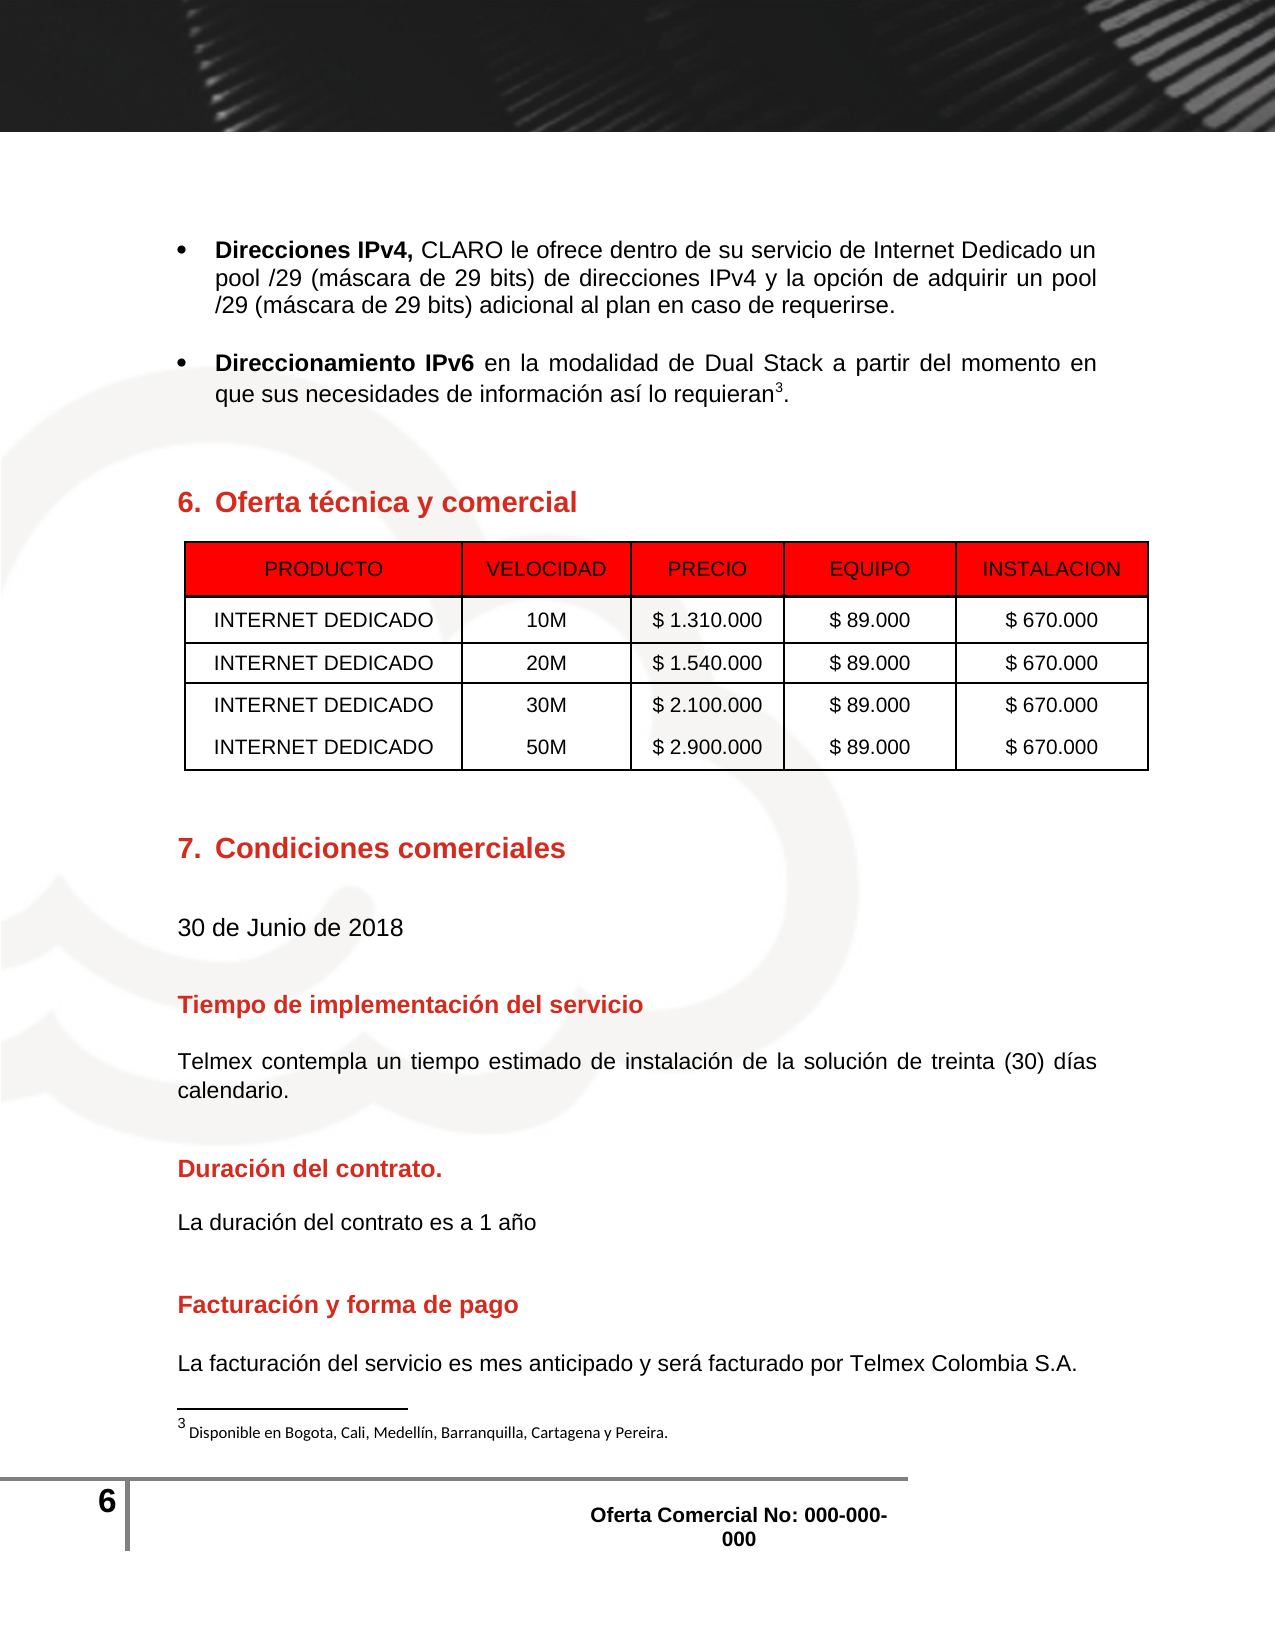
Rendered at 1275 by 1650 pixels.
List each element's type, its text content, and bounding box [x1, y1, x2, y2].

table_header INSTALACION [957, 543, 1147, 595]
table_cell $ 89.000 [785, 684, 955, 725]
table_cell $ 89.000 [785, 644, 955, 682]
text Condiciones comerciales [177, 831, 1098, 864]
table_cell $ 670.000 [957, 725, 1147, 769]
text La facturación del servicio es mes anticipado y será facturado por Telmex Colombia S.A. [177, 1350, 1098, 1377]
table_cell INTERNET DEDICADO [186, 598, 461, 642]
table_header PRECIO [632, 543, 783, 595]
table_cell INTERNET DEDICADO [186, 684, 461, 725]
table_cell $ 2.900.000 [632, 725, 783, 769]
table_cell 30M [463, 684, 630, 725]
table_cell $ 2.100.000 [632, 684, 783, 725]
text Facturación y forma de pago [177, 1290, 1098, 1319]
list Direcciones IPv4, CLARO le ofrece dentro de su servicio de Internet Dedicado un pool /29 (máscara de 29 bits) de direcciones IPv4 y la opción de adquirir un pool /29 (máscara de 29 bits) adicional al plan en caso de requerirse. [177, 236, 1098, 319]
text Oferta técnica y comercial [177, 485, 1098, 519]
list Direccionamiento IPv6 en la modalidad de Dual Stack a partir del momento en que sus necesidades de información así lo requieran. [177, 349, 1098, 407]
table_cell INTERNET DEDICADO [186, 644, 461, 682]
text Duración del contrato. [177, 1154, 1098, 1182]
table_header EQUIPO [785, 543, 955, 595]
table_cell $ 1.540.000 [632, 644, 783, 682]
text La duración del contrato es a 1 año [177, 1209, 1098, 1235]
text Telmex contempla un tiempo estimado de instalación de la solución de treinta (30) días calendario. [177, 1048, 1098, 1103]
table_cell $ 670.000 [957, 684, 1147, 725]
table_header PRODUCTO [186, 543, 461, 595]
picture [0, 0, 1275, 132]
table_cell 10M [463, 598, 630, 642]
table_cell 20M [463, 644, 630, 682]
table_cell $ 89.000 [785, 725, 955, 769]
table_cell $ 670.000 [957, 644, 1147, 682]
table_cell $ 1.310.000 [632, 598, 783, 642]
table_cell $ 670.000 [957, 598, 1147, 642]
table_cell INTERNET DEDICADO [186, 725, 461, 769]
table_cell 50M [463, 725, 630, 769]
text Tiempo de implementación del servicio [177, 991, 1098, 1019]
table_header VELOCIDAD [463, 543, 630, 595]
text 30 de Junio de 2018 [177, 913, 1098, 941]
table_cell $ 89.000 [785, 598, 955, 642]
